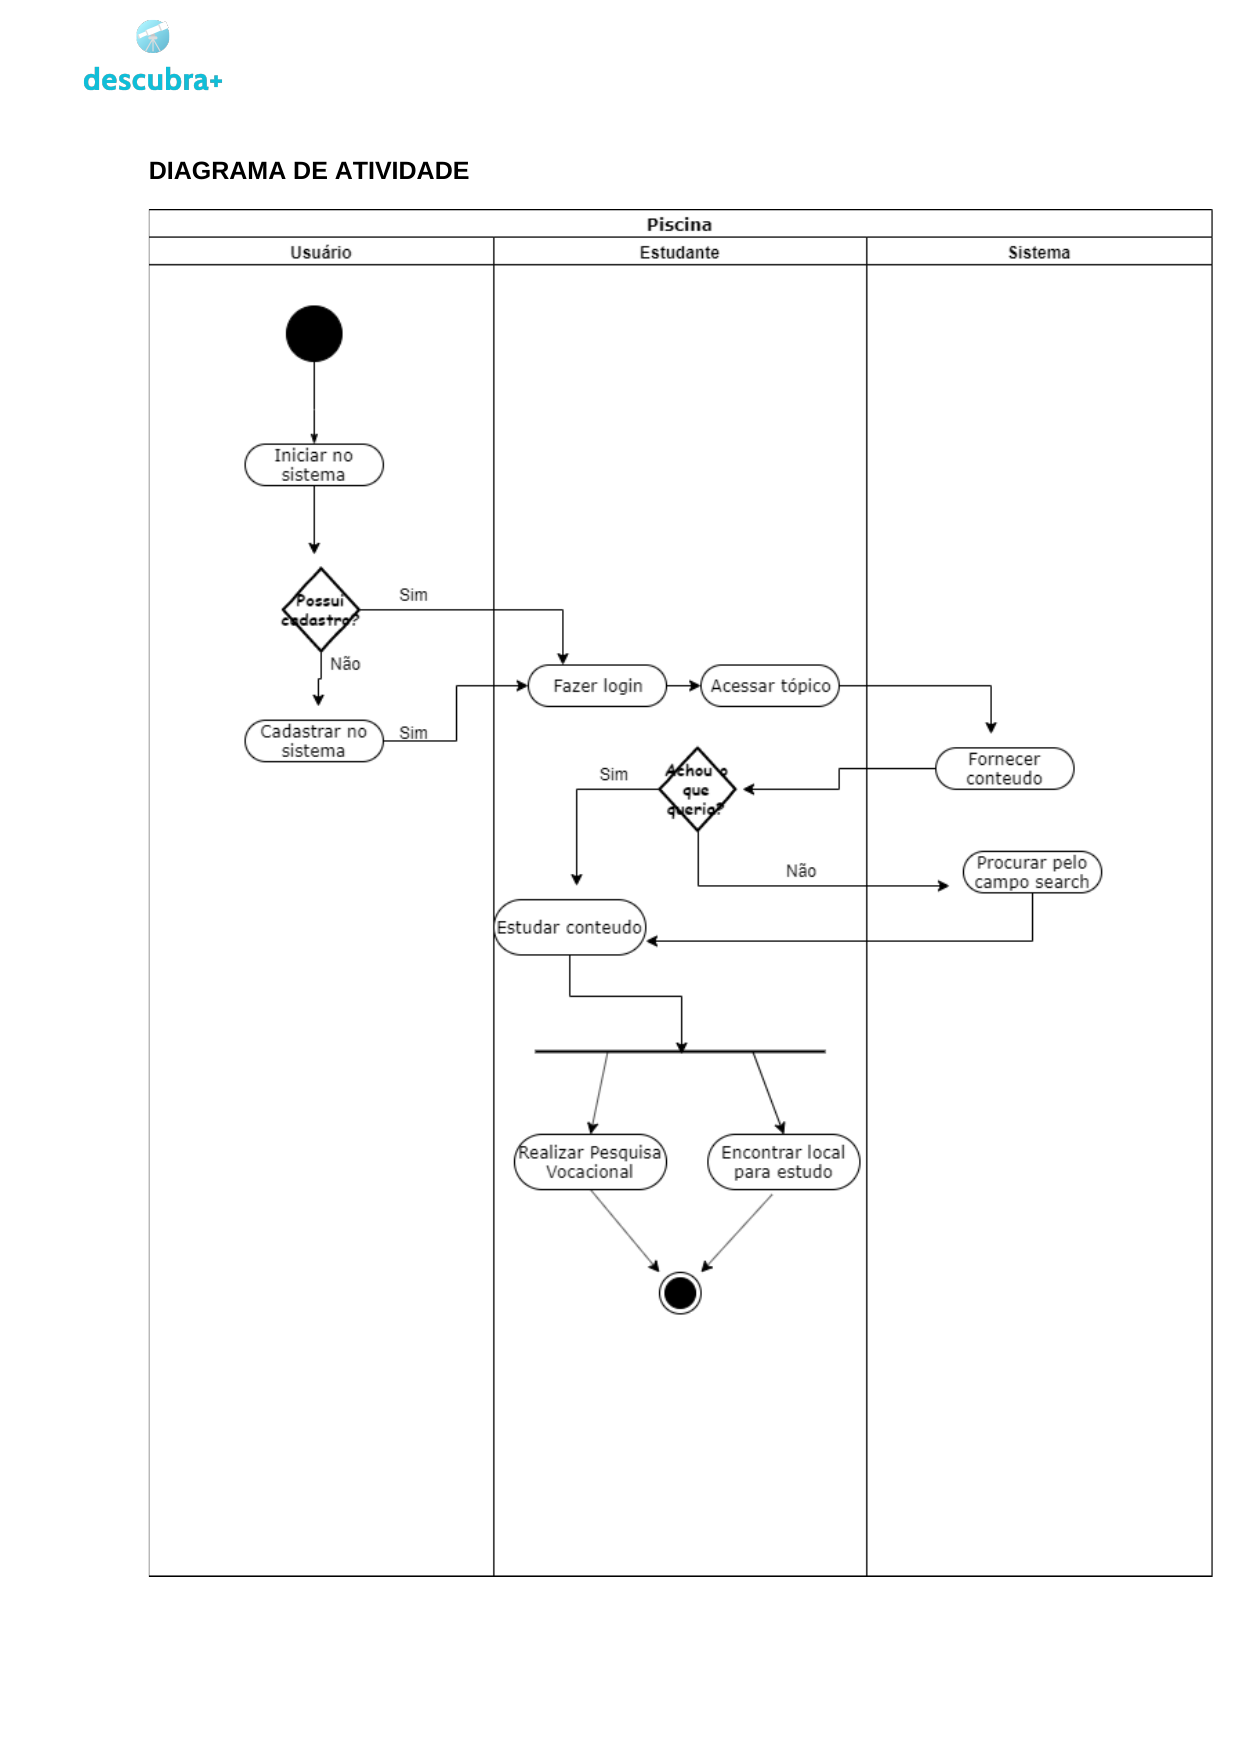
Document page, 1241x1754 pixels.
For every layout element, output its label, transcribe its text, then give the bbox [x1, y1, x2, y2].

text DIAGRAMA DE ATIVIDADE [75, 156, 1165, 184]
picture [15, 0, 287, 197]
picture [148, 209, 1213, 1577]
